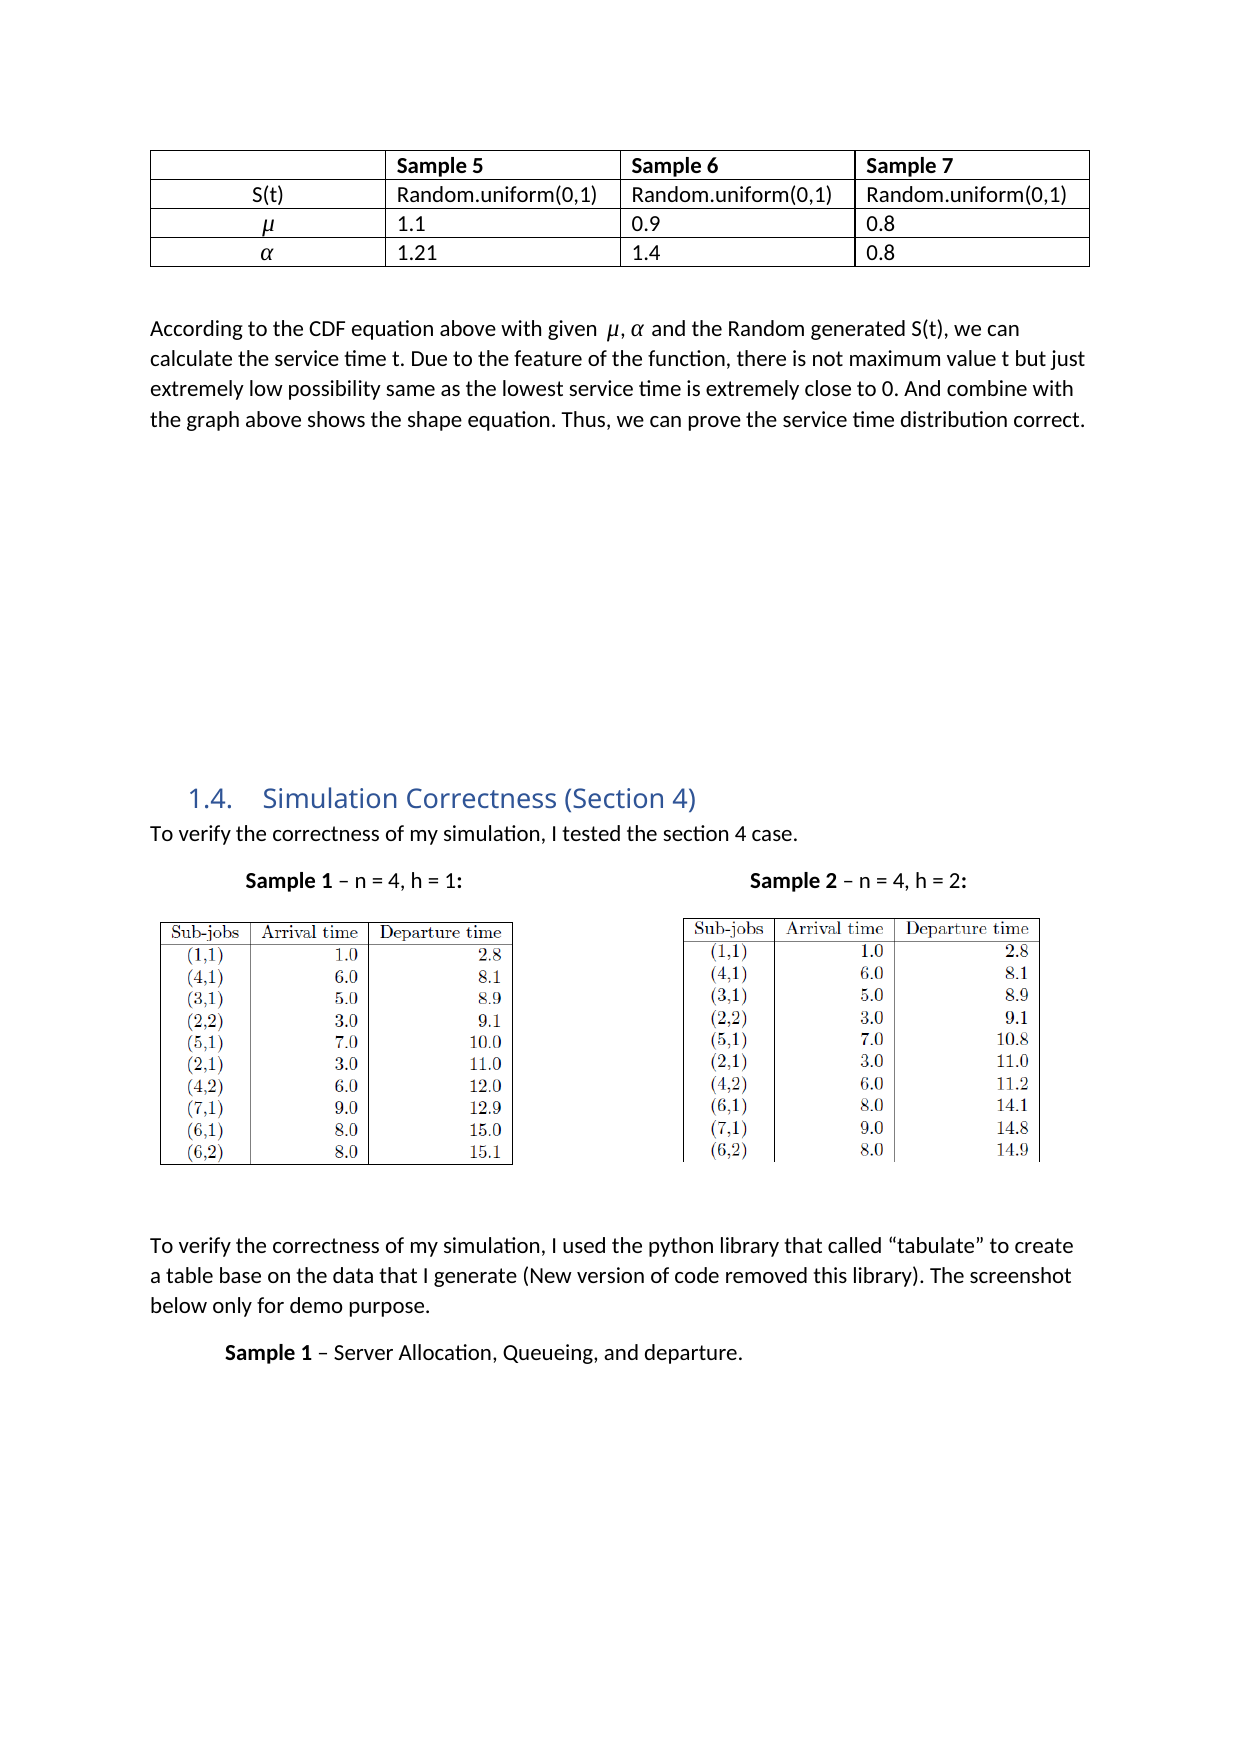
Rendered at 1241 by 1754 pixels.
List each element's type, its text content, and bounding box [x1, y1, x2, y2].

table_cell 1.21 [386, 238, 620, 266]
picture [677, 913, 1040, 1161]
table_cell 0.9 [621, 209, 854, 237]
text Sample 1 – n = 4, h = 1: Sample 2 – n = 4, h = 2: [150, 866, 1090, 894]
text To verify the correctness of my simulation, I tested the section 4 case. [150, 819, 1090, 848]
table_cell 0.8 [856, 209, 1089, 237]
text To verify the correctness of my simulation, I used the python library that called “tabulate” to create a table base on the data that I generate (New version of code removed this library). The screenshot below only for demo purpose. [150, 1231, 1090, 1319]
subtitle Simulation Correctness (Section 4) [187, 780, 1090, 817]
picture [150, 913, 517, 1166]
table_header Sample 5 [386, 151, 620, 179]
table_cell 0.8 [856, 238, 1089, 266]
table_header [151, 151, 385, 179]
table_header Sample 7 [856, 151, 1089, 179]
text Sample 1 – Server Allocation, Queueing, and departure. [150, 1338, 1090, 1366]
table_cell [151, 238, 385, 266]
table_cell 1.4 [621, 238, 854, 266]
table_cell [151, 209, 385, 237]
table_cell Random.uniform(0,1) [386, 180, 620, 208]
table_cell Random.uniform(0,1) [621, 180, 854, 208]
text According to the CDF equation above with given , and the Random generated S(t), we can calculate the service time t. Due to the feature of the function, there is not maximum value t but just extremely low possibility same as the lowest service time is extremely close to 0. And combine with the graph above shows the shape equation. Thus, we can prove the service time distribution correct. [150, 314, 1090, 433]
table_header Sample 6 [621, 151, 854, 179]
table_cell Random.uniform(0,1) [856, 180, 1089, 208]
table_cell 1.1 [386, 209, 620, 237]
table_cell S(t) [151, 180, 385, 208]
